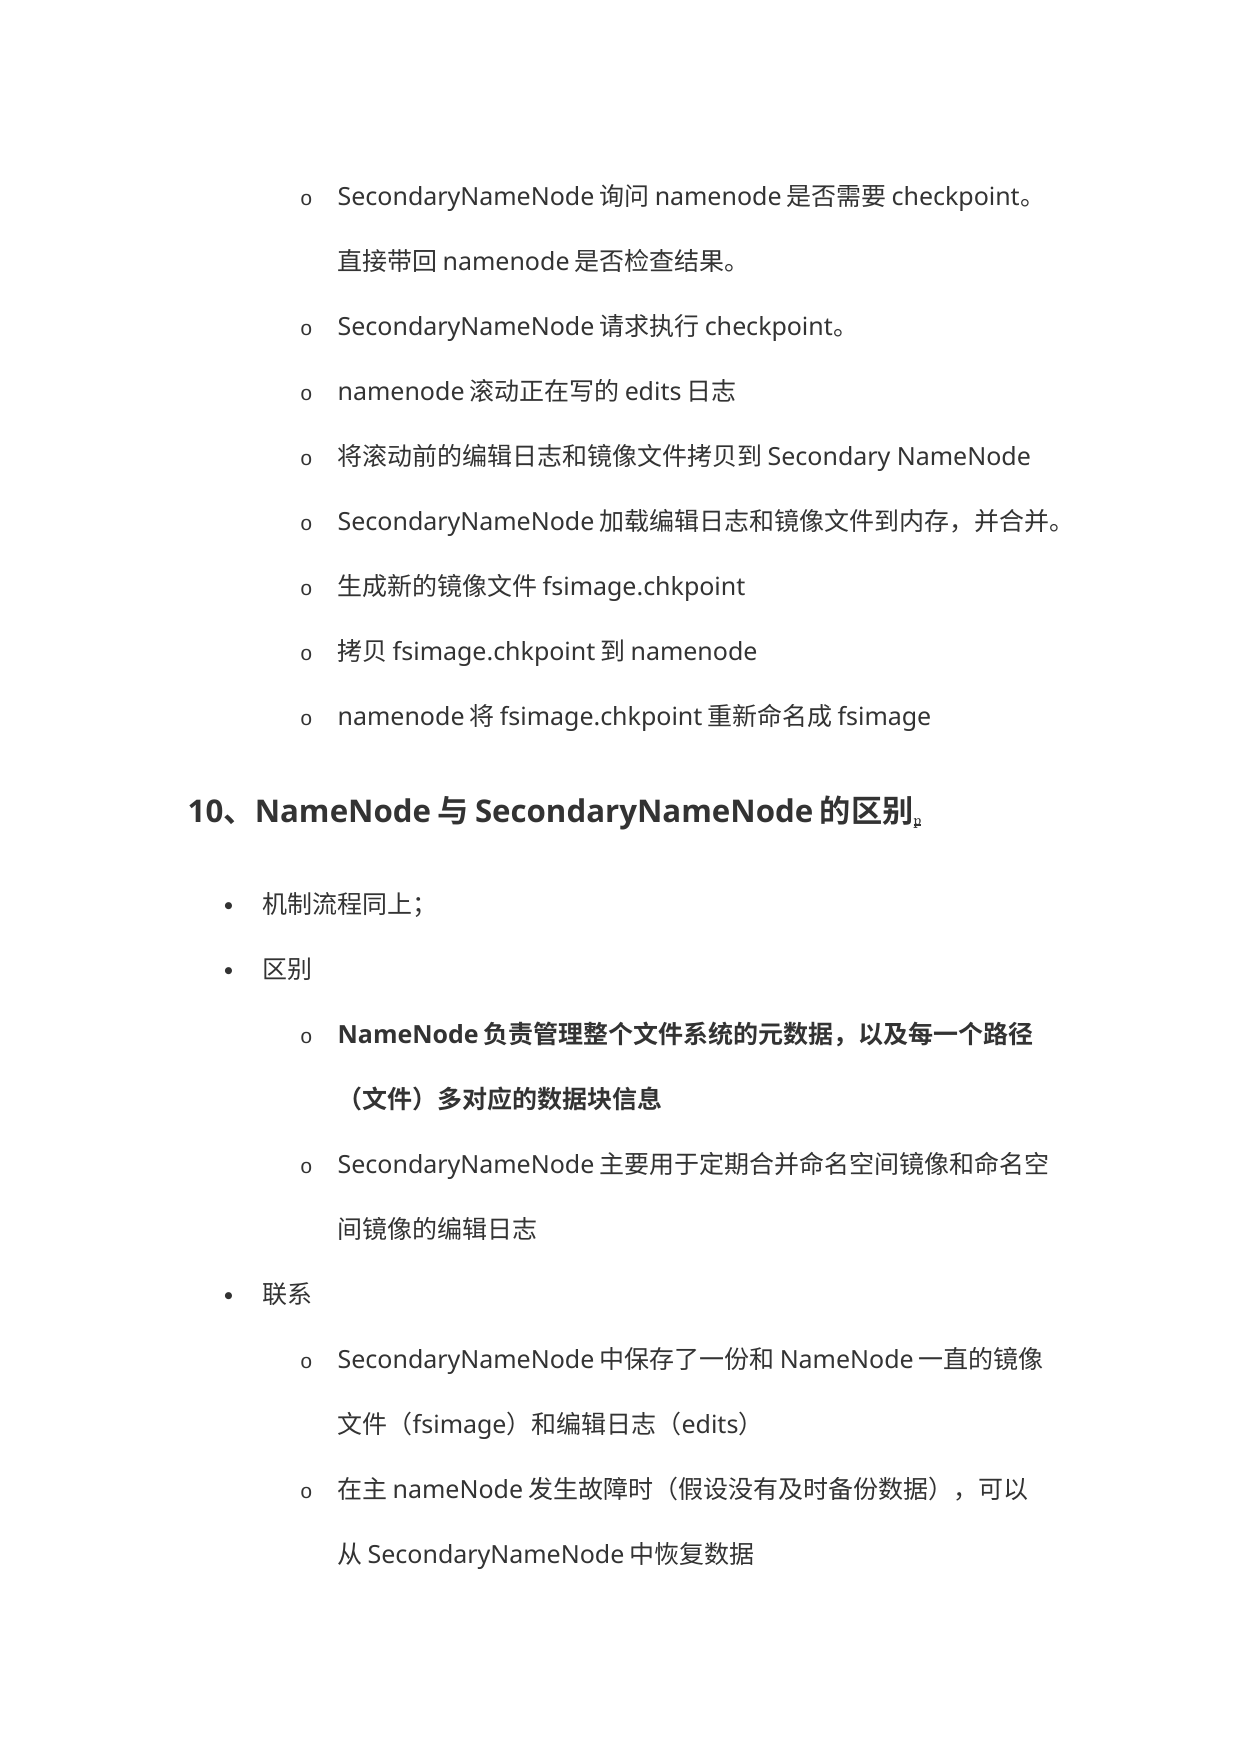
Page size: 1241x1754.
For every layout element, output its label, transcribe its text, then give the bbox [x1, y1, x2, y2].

list SecondaryNameNode请求执行checkpoint。 [300, 292, 1053, 357]
list SecondaryNameNode主要用于定期合并命名空间镜像和命名空间镜像的编辑日志 [300, 1130, 1053, 1260]
list 生成新的镜像文件fsimage.chkpoint [300, 552, 1053, 617]
list 在主nameNode发生故障时（假设没有及时备份数据），可以从SecondaryNameNode中恢复数据 [300, 1455, 1053, 1585]
list namenode滚动正在写的edits日志 [300, 357, 1053, 422]
list SecondaryNameNode加载编辑日志和镜像文件到内存，并合并。 [300, 487, 1053, 552]
list 联系 [225, 1260, 1053, 1325]
list NameNode负责管理整个文件系统的元数据，以及每一个路径（文件）多对应的数据块信息 [300, 1000, 1053, 1130]
list namenode将fsimage.chkpoint重新命名成fsimage [300, 682, 1053, 747]
list 机制流程同上； [225, 870, 1053, 935]
list 将滚动前的编辑日志和镜像文件拷贝到Secondary NameNode [300, 422, 1053, 487]
list SecondaryNameNode中保存了一份和NameNode一直的镜像文件（fsimage）和编辑日志（edits） [300, 1325, 1053, 1455]
list 拷贝fsimage.chkpoint到namenode [300, 617, 1053, 682]
list SecondaryNameNode询问namenode是否需要checkpoint。直接带回namenode是否检查结果。 [300, 162, 1053, 292]
list 区别 [225, 935, 1053, 1000]
text 10、NameNode与SecondaryNameNode的区别 [187, 776, 1053, 841]
